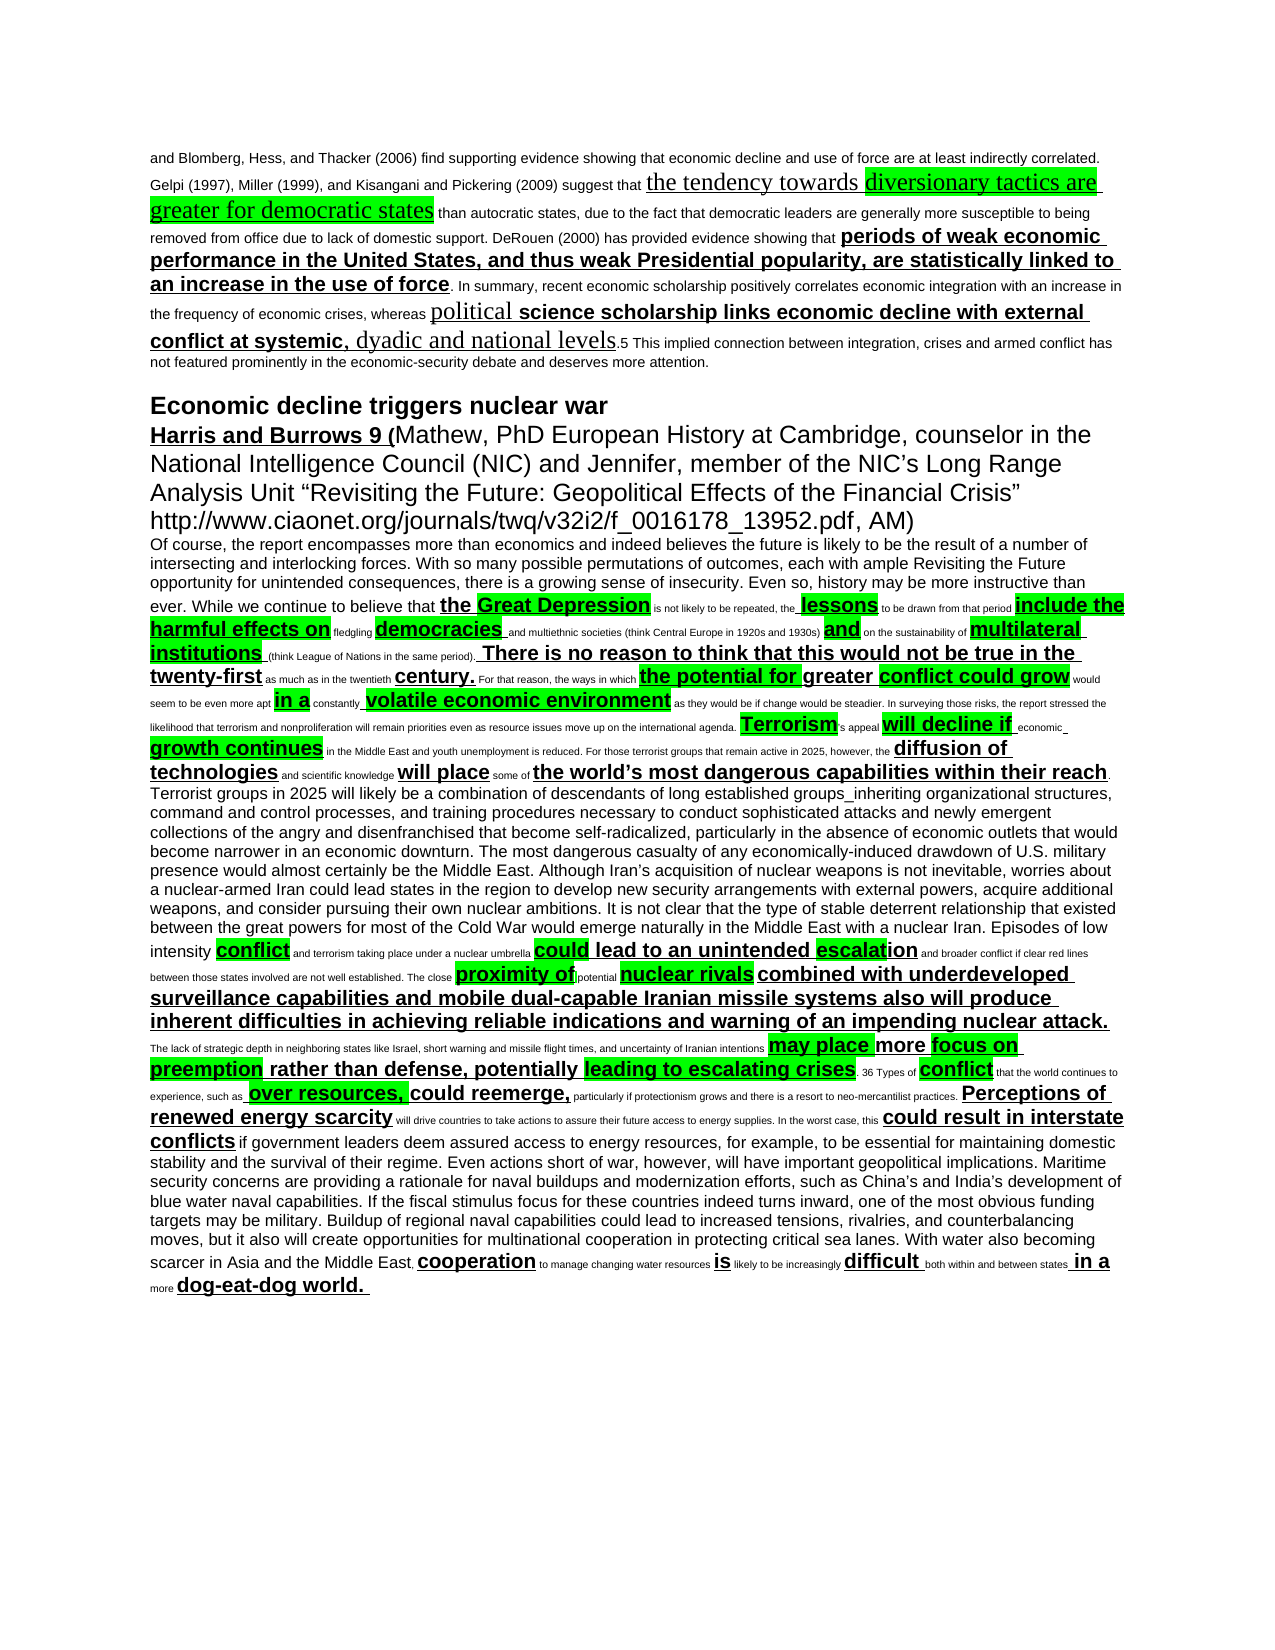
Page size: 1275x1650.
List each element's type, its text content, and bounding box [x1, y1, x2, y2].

text Harris and Burrows 9 (Mathew, PhD European History at Cambridge, counselor in the National Intelligence Council (NIC) and Jennifer, member of the NIC’s Long Range Analysis Unit “Revisiting the Future: Geopolitical Effects of the Financial Crisis” http://www.ciaonet.org/journals/twq/v32i2/f_0016178_13952.pdf, AM) [150, 420, 1125, 535]
subtitle Economic decline triggers nuclear war [150, 391, 1125, 420]
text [150, 150, 1125, 370]
text Of course, the report encompasses more than economics and indeed believes the future is likely to be the result of a number of intersecting and interlocking forces. With so many possible permutations of outcomes, each with ample Revisiting the Future opportunity for unintended consequences, there is a growing sense of insecurity. Even so, history may be more instructive than ever. While we continue to believe that the Great Depression is not likely to be repeated, the lessons to be drawn from that period include the harmful effects on fledgling democracies and multiethnic societies (think Central Europe in 1920s and 1930s) and on the sustainability of multilateral institutions (think League of Nations in the same period). There is no reason to think that this would not be true in the twenty-first as much as in the twentieth century. For that reason, the ways in which the potential for greater conflict could grow would seem to be even more apt in a constantly volatile economic environment as they would be if change would be steadier. In surveying those risks, the report stressed the likelihood that terrorism and nonproliferation will remain priorities even as resource issues move up on the international agenda. Terrorism’s appeal will decline if economic growth continues in the Middle East and youth unemployment is reduced. For those terrorist groups that remain active in 2025, however, the diffusion of technologies and scientific knowledge will place some of the world’s most dangerous capabilities within their reach. Terrorist groups in 2025 will likely be a combination of descendants of long established groups_inheriting organizational structures, command and control processes, and training procedures necessary to conduct sophisticated attacks and newly emergent collections of the angry and disenfranchised that become self-radicalized, particularly in the absence of economic outlets that would become narrower in an economic downturn. The most dangerous casualty of any economically-induced drawdown of U.S. military presence would almost certainly be the Middle East. Although Iran’s acquisition of nuclear weapons is not inevitable, worries about a nuclear-armed Iran could lead states in the region to develop new security arrangements with external powers, acquire additional weapons, and consider pursuing their own nuclear ambitions. It is not clear that the type of stable deterrent relationship that existed between the great powers for most of the Cold War would emerge naturally in the Middle East with a nuclear Iran. Episodes of low intensity conflict and terrorism taking place under a nuclear umbrella could lead to an unintended escalation and broader conflict if clear red lines between those states involved are not well established. The close proximity of potential nuclear rivals combined with underdeveloped surveillance capabilities and mobile dual-capable Iranian missile systems also will produce inherent difficulties in achieving reliable indications and warning of an impending nuclear attack. The lack of strategic depth in neighboring states like Israel, short warning and missile flight times, and uncertainty of Iranian intentions may place more focus on preemption rather than defense, potentially leading to escalating crises. 36 Types of conflict that the world continues to experience, such as over resources, could reemerge, particularly if protectionism grows and there is a resort to neo-mercantilist practices. Perceptions of renewed energy scarcity will drive countries to take actions to assure their future access to energy supplies. In the worst case, this could result in interstate conflicts if government leaders deem assured access to energy resources, for example, to be essential for maintaining domestic stability and the survival of their regime. Even actions short of war, however, will have important geopolitical implications. Maritime security concerns are providing a rationale for naval buildups and modernization efforts, such as China’s and India’s development of blue water naval capabilities. If the fiscal stimulus focus for these countries indeed turns inward, one of the most obvious funding targets may be military. Buildup of regional naval capabilities could lead to increased tensions, rivalries, and counterbalancing moves, but it also will create opportunities for multinational cooperation in protecting critical sea lanes. With water also becoming scarcer in Asia and the Middle East, cooperation to manage changing water resources is likely to be increasingly difficult both within and between states in a more dog-eat-dog world. [150, 535, 1125, 1297]
